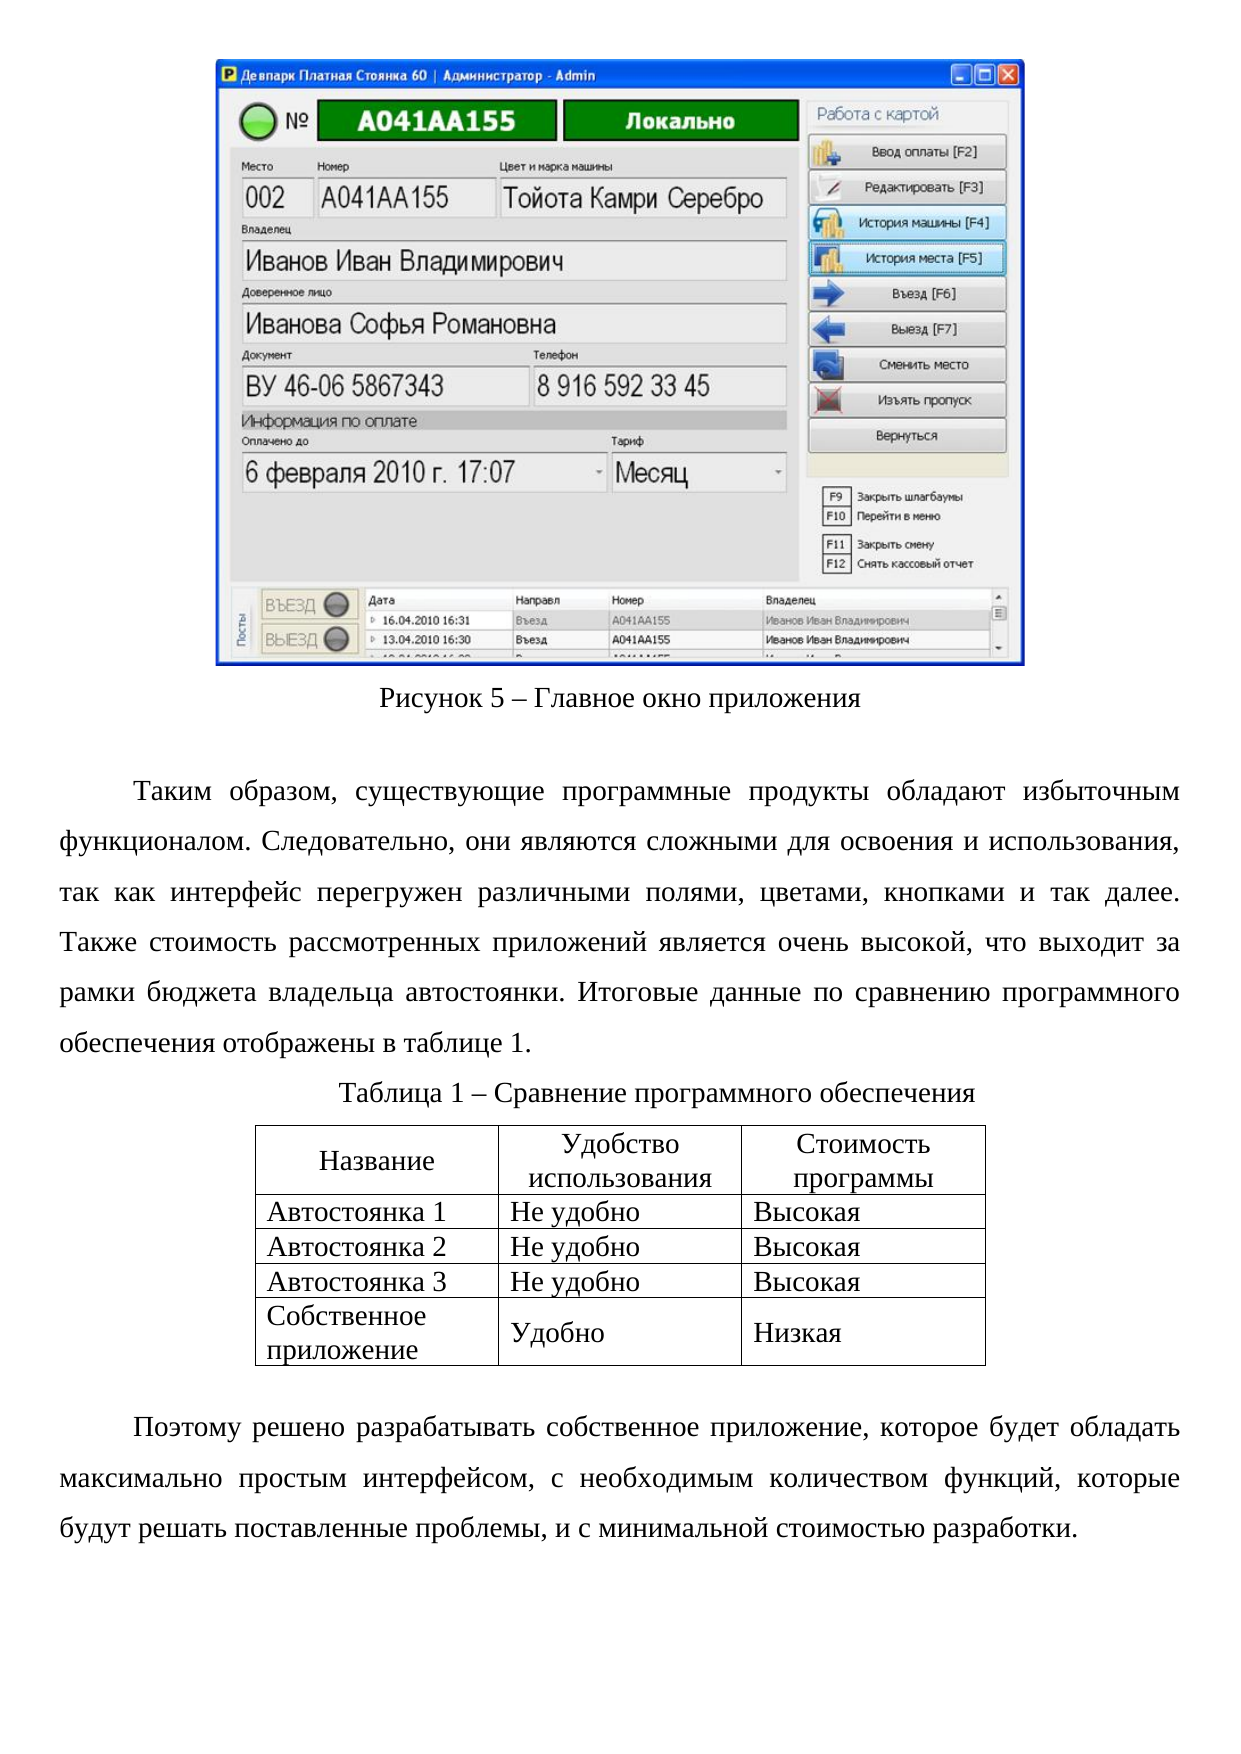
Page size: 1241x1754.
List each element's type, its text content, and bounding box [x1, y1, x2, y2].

table_header Название [256, 1126, 498, 1193]
table_cell Удобно [499, 1298, 741, 1365]
table_cell Высокая [742, 1195, 985, 1228]
table_cell Не удобно [499, 1195, 741, 1228]
table_cell Высокая [742, 1229, 985, 1263]
table_cell Автостоянка 1 [256, 1195, 498, 1228]
table_header Удобство использования [499, 1126, 741, 1193]
picture [215, 59, 1025, 666]
table_cell Не удобно [499, 1229, 741, 1263]
text Таким образом, существующие программные продукты обладают избыточным функционалом. Следовательно, они являются сложными для освоения и использования, так как интерфейс перегружен различными полями, цветами, кнопками и так далее. Также стоимость рассмотренных приложений является очень высокой, что выходит за рамки бюджета владельца автостоянки. Итоговые данные по сравнению программного обеспечения отображены в таблице 1. [59, 773, 1181, 1058]
table_cell Высокая [742, 1264, 985, 1297]
table_cell Собственное приложение [256, 1298, 498, 1365]
table_cell Низкая [742, 1298, 985, 1365]
table_cell Не удобно [499, 1264, 741, 1297]
table_cell Автостоянка 3 [256, 1264, 498, 1297]
text Рисунок 5 – Главное окно приложения [59, 680, 1181, 713]
text Таблица 1 – Сравнение программного обеспечения [59, 1075, 1181, 1108]
table_cell Автостоянка 2 [256, 1229, 498, 1263]
text Поэтому решено разрабатывать собственное приложение, которое будет обладать максимально простым интерфейсом, с необходимым количеством функций, которые будут решать поставленные проблемы, и с минимальной стоимостью разработки. [59, 1409, 1181, 1544]
table_header Стоимость программы [742, 1126, 985, 1193]
